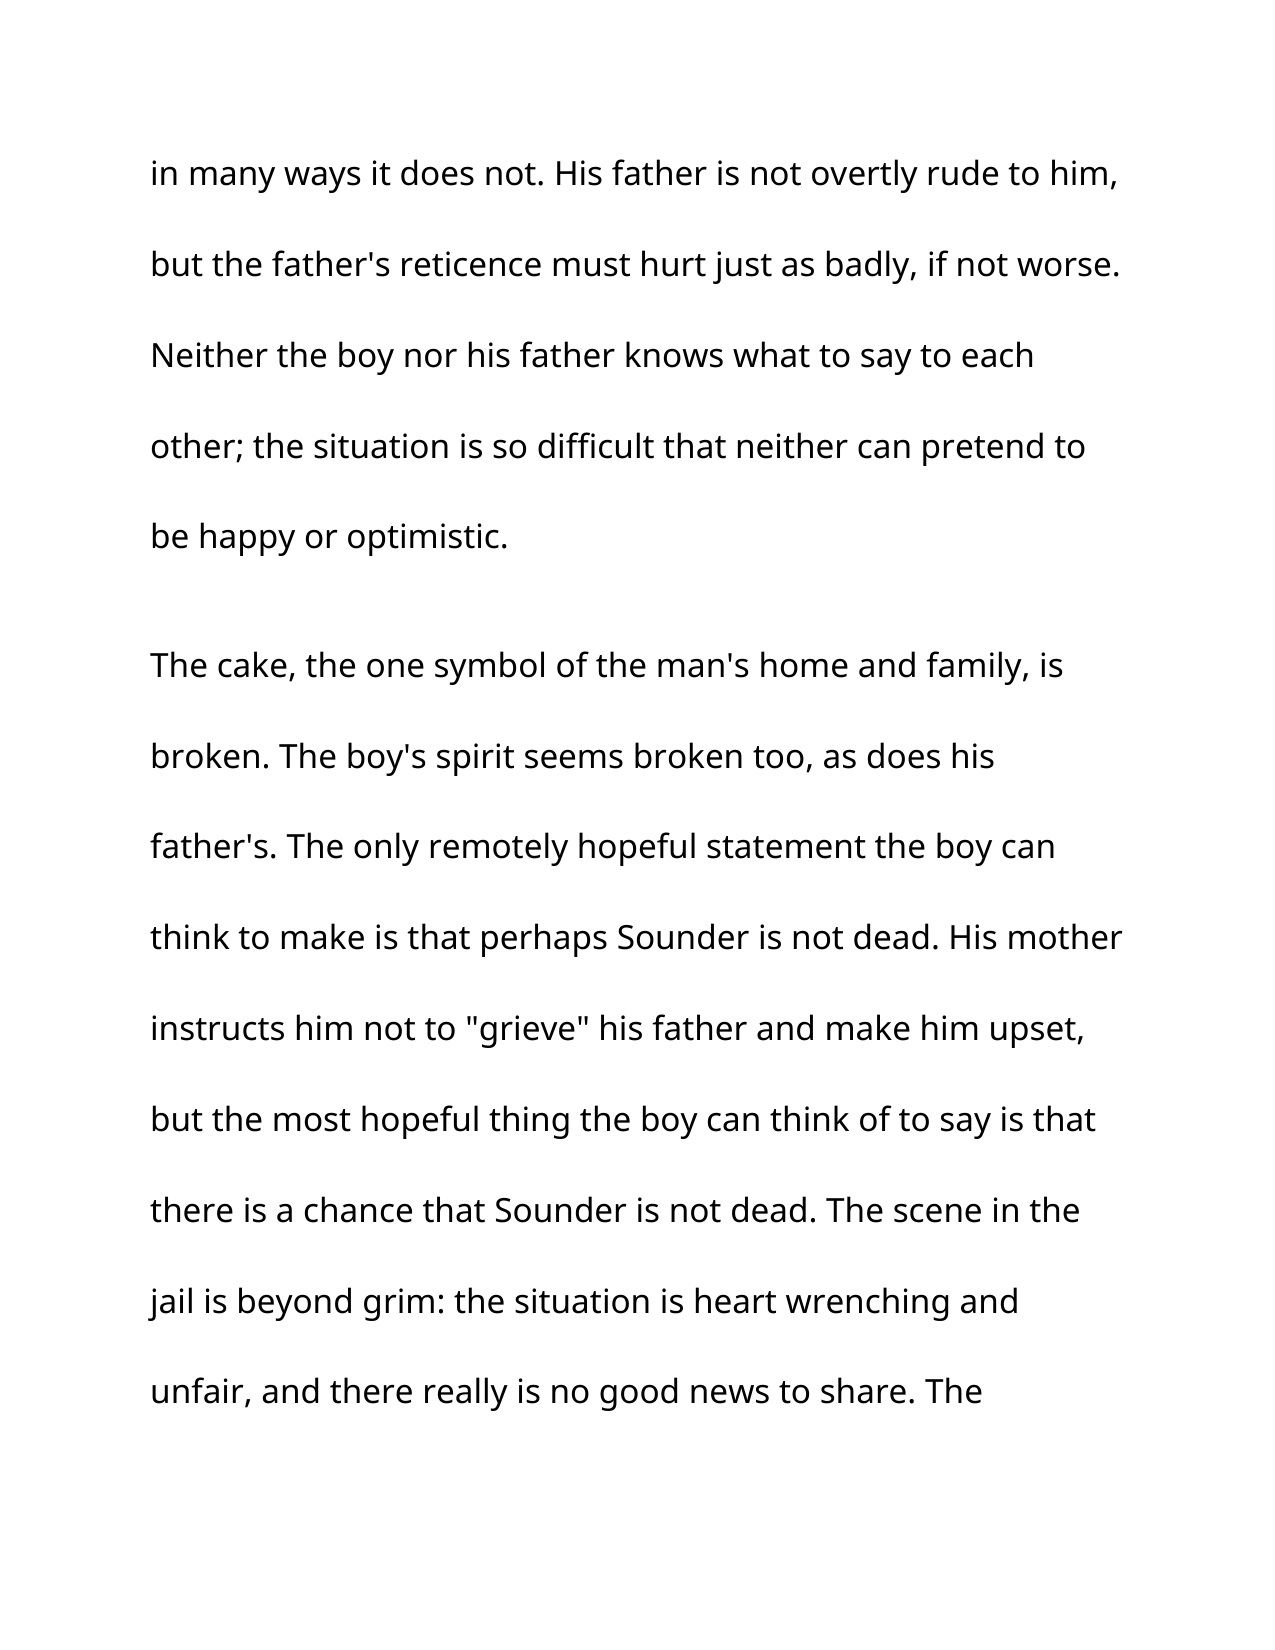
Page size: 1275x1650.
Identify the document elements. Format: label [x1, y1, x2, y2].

text [150, 642, 1125, 1414]
text [150, 150, 1125, 559]
